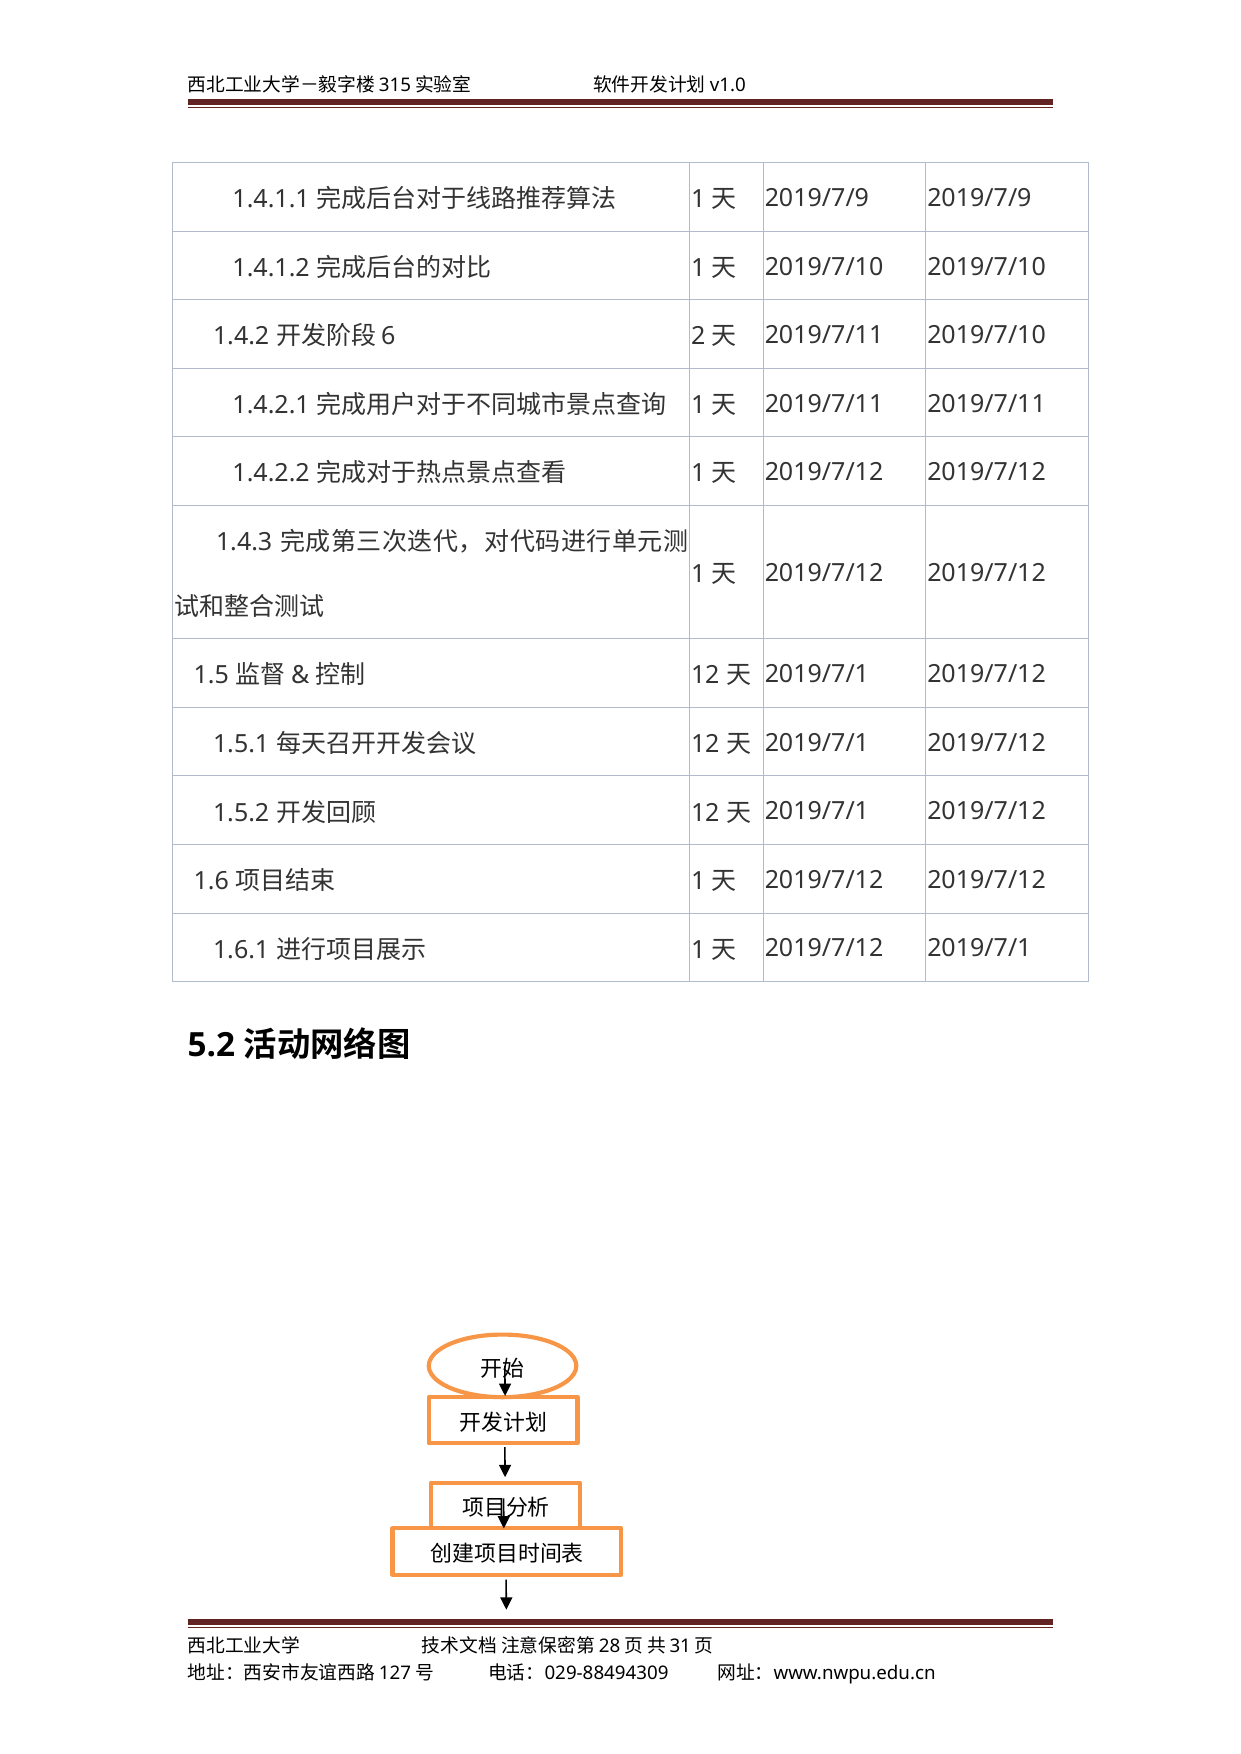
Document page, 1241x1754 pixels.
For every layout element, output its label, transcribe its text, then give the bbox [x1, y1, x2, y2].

table_cell 1.4.2.1 完成用户对于不同城市景点查询 [173, 369, 689, 436]
table_cell 2019/7/10 [926, 232, 1088, 299]
table_cell 1 天 [690, 437, 763, 505]
table_cell 1.4.1.1 完成后台对于线路推荐算法 [173, 163, 689, 231]
table_cell 1.6.1 进行项目展示 [173, 914, 689, 981]
table_cell 2019/7/1 [926, 914, 1088, 981]
table_cell 2019/7/11 [764, 300, 925, 368]
table_cell 2019/7/1 [764, 776, 925, 844]
table_cell 2019/7/1 [764, 708, 925, 775]
table_cell 2019/7/10 [764, 232, 925, 299]
table_cell 1 天 [690, 163, 763, 231]
table_cell 12 天 [690, 639, 763, 707]
table_cell 1 天 [690, 506, 763, 638]
table_cell 2019/7/9 [926, 163, 1088, 231]
table_cell 1.4.3 完成第三次迭代，对代码进行单元测试和整合测试 [173, 506, 689, 638]
table_cell 2019/7/11 [764, 369, 925, 436]
table_cell 2019/7/12 [764, 437, 925, 505]
table_cell 2019/7/12 [764, 506, 925, 638]
table_cell 2019/7/12 [926, 776, 1088, 844]
table_cell 2 天 [690, 300, 763, 368]
table_cell 2019/7/12 [764, 914, 925, 981]
table_cell 12 天 [690, 708, 763, 775]
table_cell 2019/7/11 [926, 369, 1088, 436]
table_cell 2019/7/12 [926, 506, 1088, 638]
table_cell 1.4.2.2 完成对于热点景点查看 [173, 437, 689, 505]
table_cell 1.6 项目结束 [173, 845, 689, 912]
table_cell 1.4.2 开发阶段6 [173, 300, 689, 368]
table_cell 1 天 [690, 232, 763, 299]
table_cell 2019/7/12 [926, 845, 1088, 912]
subtitle 5.2 活动网络图 [187, 1009, 1053, 1074]
table_cell 1.4.1.2 完成后台的对比 [173, 232, 689, 299]
table_cell 2019/7/12 [926, 639, 1088, 707]
table_cell 1 天 [690, 845, 763, 912]
table_cell 1 天 [690, 914, 763, 981]
table_cell 2019/7/12 [926, 708, 1088, 775]
table_cell 1.5.1 每天召开开发会议 [173, 708, 689, 775]
table_cell 1 天 [690, 369, 763, 436]
table_cell 12 天 [690, 776, 763, 844]
table_cell 2019/7/1 [764, 639, 925, 707]
table_cell 2019/7/12 [764, 845, 925, 912]
table_cell 1.5.2 开发回顾 [173, 776, 689, 844]
table_cell 2019/7/9 [764, 163, 925, 231]
table_cell 1.5 监督 & 控制 [173, 639, 689, 707]
table_cell 2019/7/12 [926, 437, 1088, 505]
table_cell 2019/7/10 [926, 300, 1088, 368]
